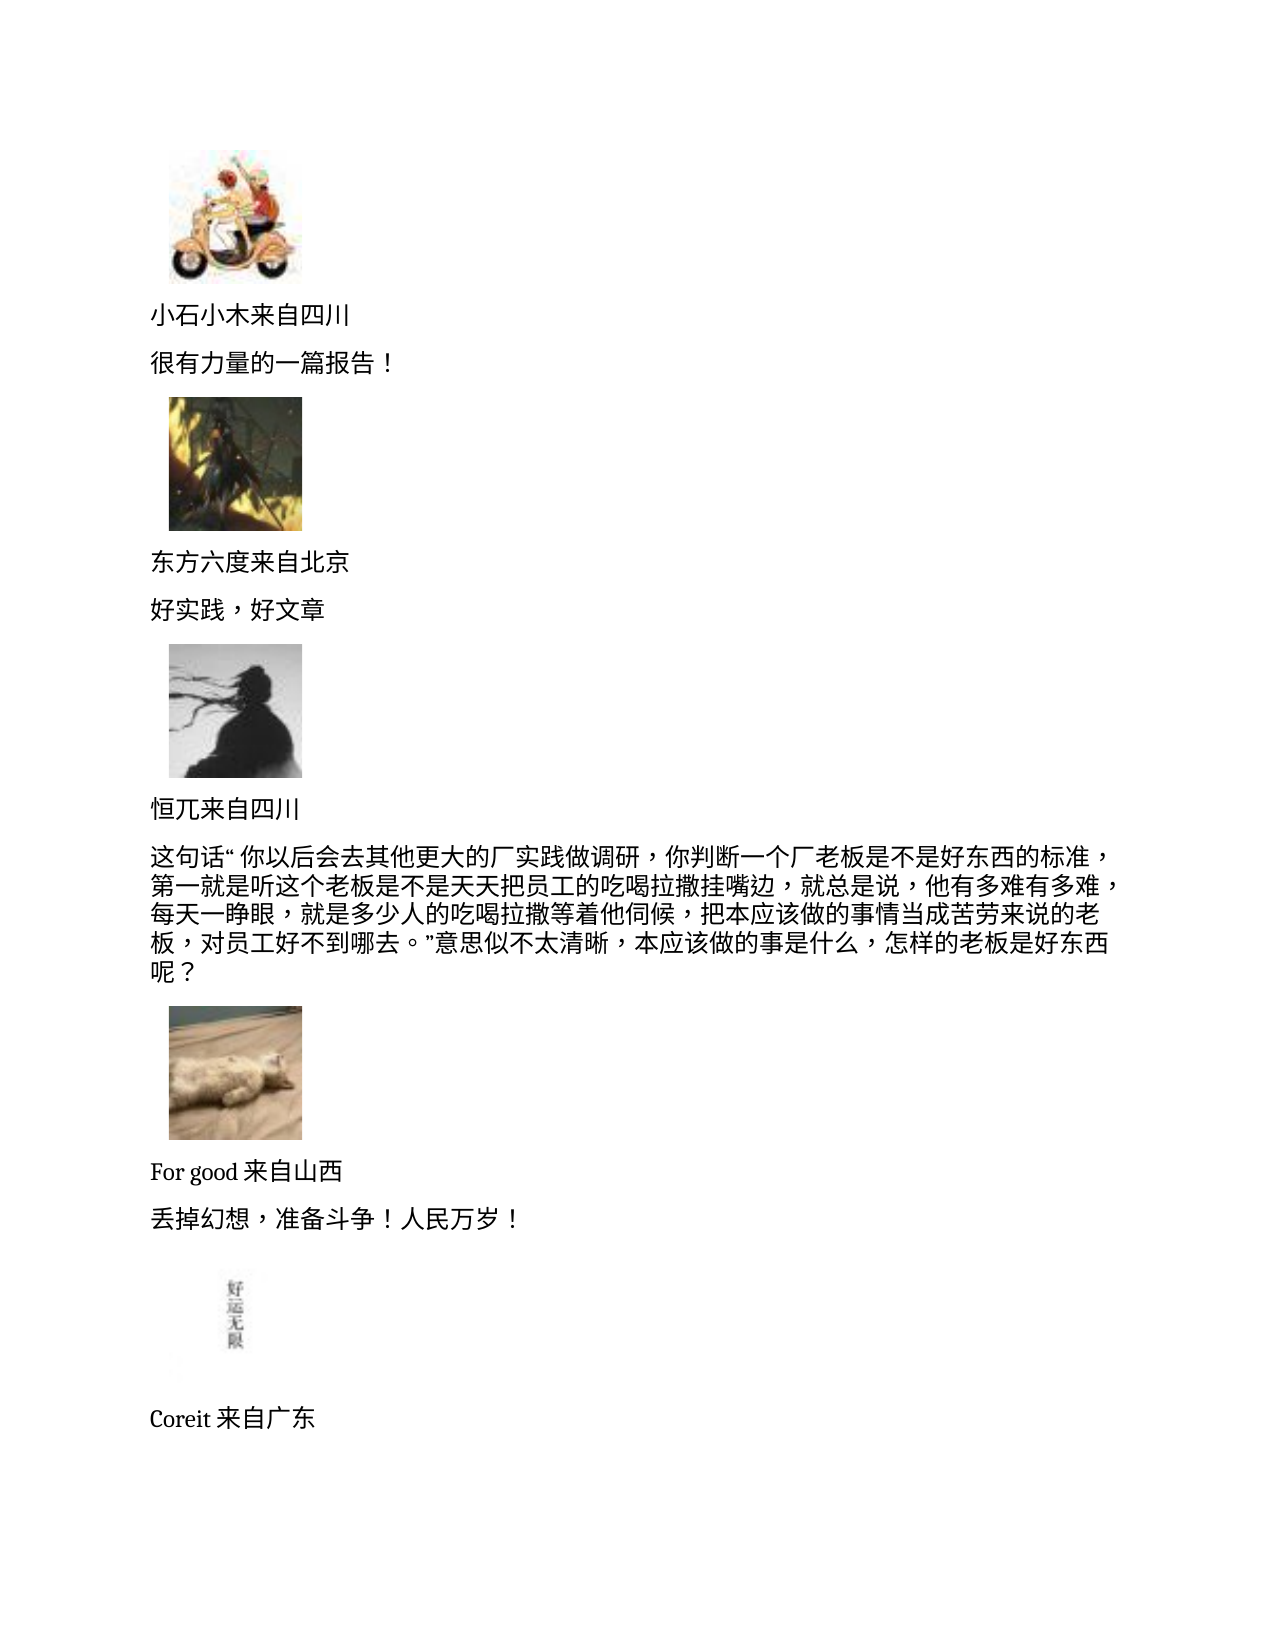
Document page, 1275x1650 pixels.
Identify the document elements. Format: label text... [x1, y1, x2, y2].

picture [168, 644, 303, 778]
text 好实践，好文章 [150, 597, 1125, 625]
text 恒兀来自四川 [150, 796, 1125, 825]
picture [168, 1253, 303, 1387]
picture [168, 397, 303, 531]
text 很有力量的一篇报告！ [150, 349, 1125, 378]
text 小石小木来自四川 [150, 302, 1125, 331]
text For good来自山西 [150, 1158, 1125, 1187]
text 东方六度来自北京 [150, 549, 1125, 578]
picture [168, 1006, 303, 1140]
text Coreit来自广东 [150, 1405, 1125, 1434]
text 丢掉幻想，准备斗争！人民万岁！ [150, 1206, 1125, 1234]
picture [168, 150, 303, 284]
text 这句话“ 你以后会去其他更大的厂实践做调研，你判断一个厂老板是不是好东西的标准，第一就是听这个老板是不是天天把员工的吃喝拉撒挂嘴边，就总是说，他有多难有多难，每天一睁眼，就是多少人的吃喝拉撒等着他伺候，把本应该做的事情当成苦劳来说的老板，对员工好不到哪去。”意思似不太清晰，本应该做的事是什么，怎样的老板是好东西呢？ [150, 844, 1125, 987]
